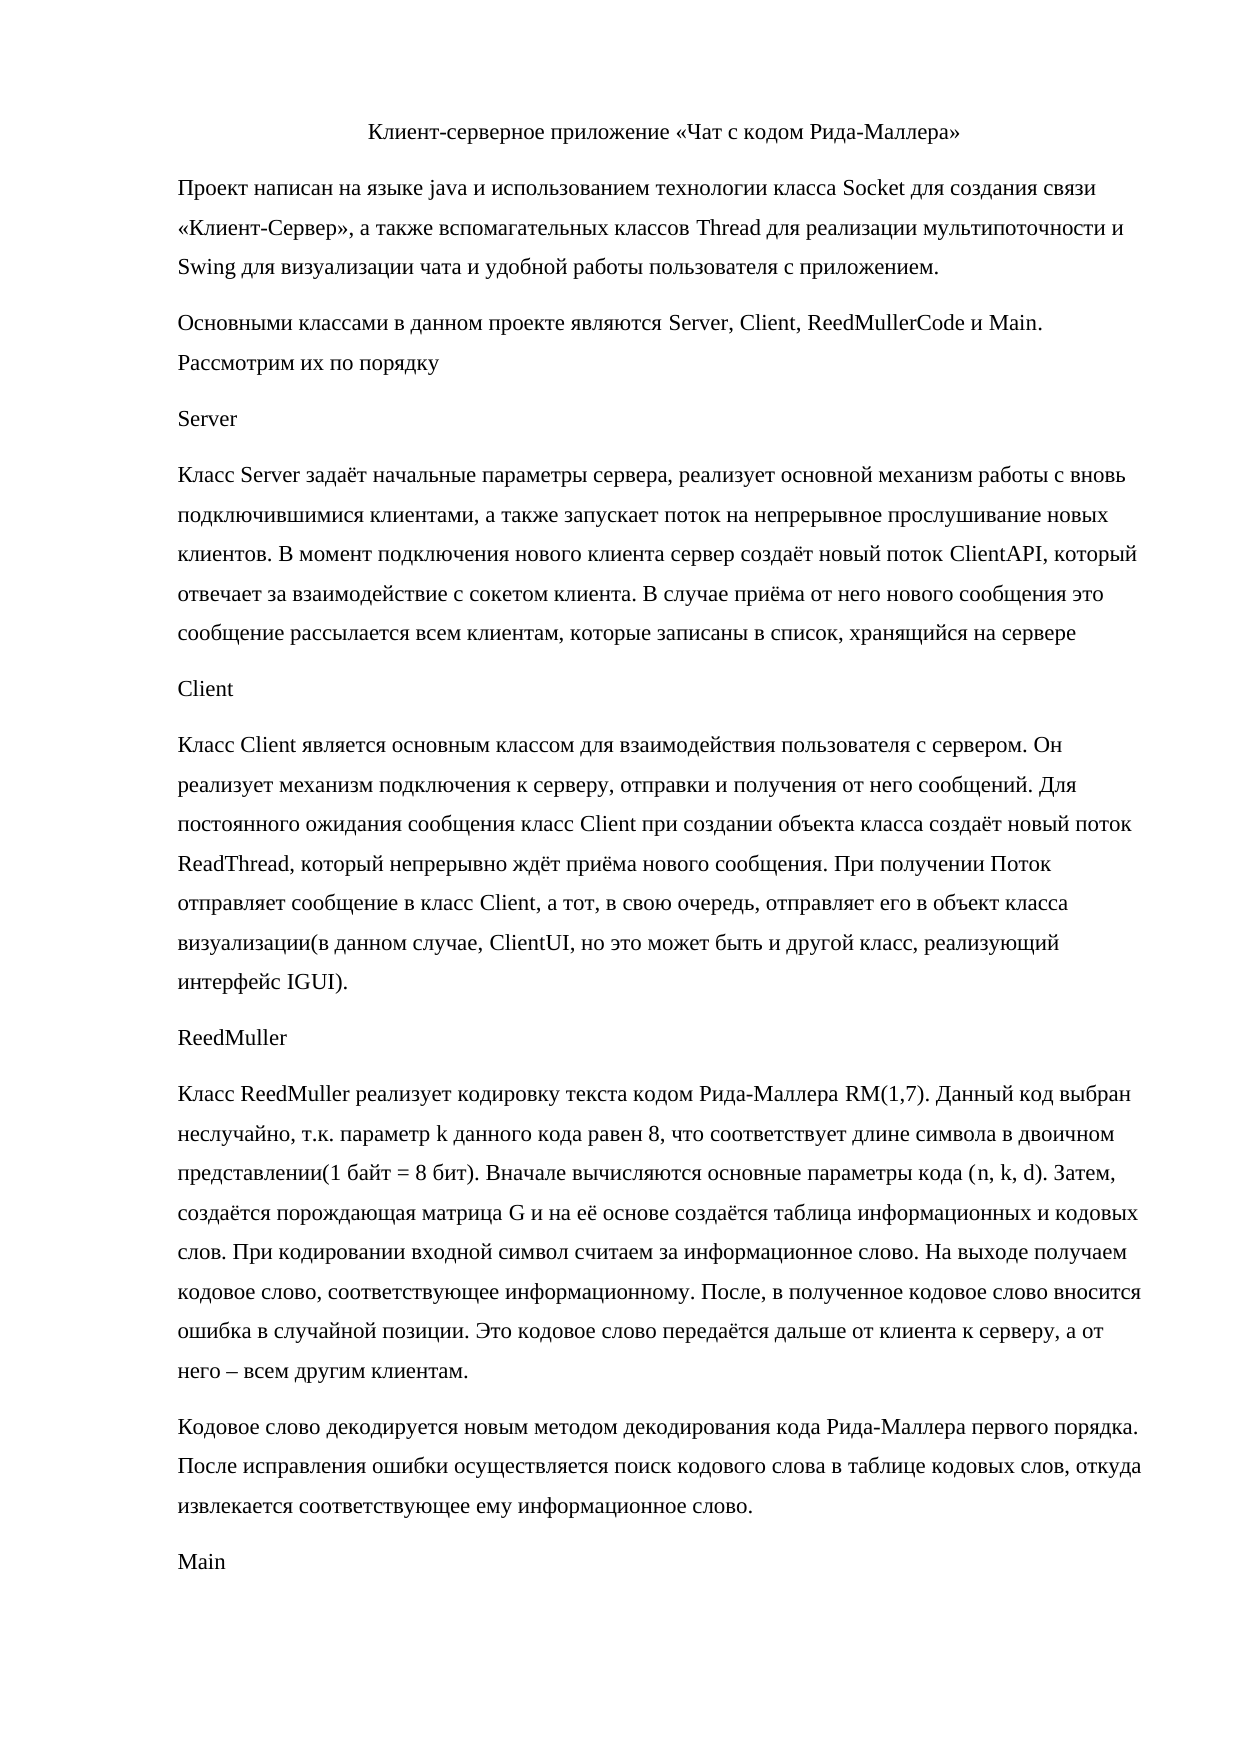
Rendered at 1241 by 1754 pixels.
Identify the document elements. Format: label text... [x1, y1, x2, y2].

text Main [177, 1548, 1152, 1574]
text Основными классами в данном проекте являются Server, Client, ReedMullerCode и Main. Рассмотрим их по порядку [177, 309, 1152, 375]
text Client [177, 675, 1152, 702]
text Класс ReedMuller реализует кодировку текста кодом Рида-Маллера RM(1,7). Данный код выбран неслучайно, т.к. параметр k данного кода равен 8, что соответствует длине символа в двоичном представлении(1 байт = 8 бит). Вначале вычисляются основные параметры кода (n, k, d). Затем, создаётся порождающая матрица G и на её основе создаётся таблица информационных и кодовых слов. При кодировании входной символ считаем за информационное слово. На выходе получаем кодовое слово, соответствующее информационному. После, в полученное кодовое слово вносится ошибка в случайной позиции. Это кодовое слово передаётся дальше от клиента к серверу, а от него – всем другим клиентам. [177, 1081, 1152, 1383]
text Кодовое слово декодируется новым методом декодирования кода Рида-Маллера первого порядка. После исправления ошибки осуществляется поиск кодового слова в таблице кодовых слов, откуда извлекается соответствующее ему информационное слово. [177, 1413, 1152, 1518]
text Server [177, 405, 1152, 431]
text Клиент-серверное приложение «Чат с кодом Рида-Маллера» [177, 118, 1152, 144]
text Проект написан на языке java и использованием технологии класса Socket для создания связи «Клиент-Сервер», а также вспомагательных классов Thread для реализации мультипоточности и Swing для визуализации чата и удобной работы пользователя с приложением. [177, 174, 1152, 279]
text Класс Client является основным классом для взаимодействия пользователя с сервером. Он реализует механизм подключения к серверу, отправки и получения от него сообщений. Для постоянного ожидания сообщения класс Client при создании объекта класса создаёт новый поток ReadThread, который непрерывно ждёт приёма нового сообщения. При получении Поток отправляет сообщение в класс Client, а тот, в свою очередь, отправляет его в объект класса визуализации(в данном случае, ClientUI, но это может быть и другой класс, реализующий интерфейс IGUI). [177, 731, 1152, 994]
text Класс Server задаёт начальные параметры сервера, реализует основной механизм работы с вновь подключившимися клиентами, а также запускает поток на непрерывное прослушивание новых клиентов. В момент подключения нового клиента сервер создаёт новый поток ClientAPI, который отвечает за взаимодействие с сокетом клиента. В случае приёма от него нового сообщения это сообщение рассылается всем клиентам, которые записаны в список, хранящийся на сервере [177, 461, 1152, 645]
text ReedMuller [177, 1024, 1152, 1051]
